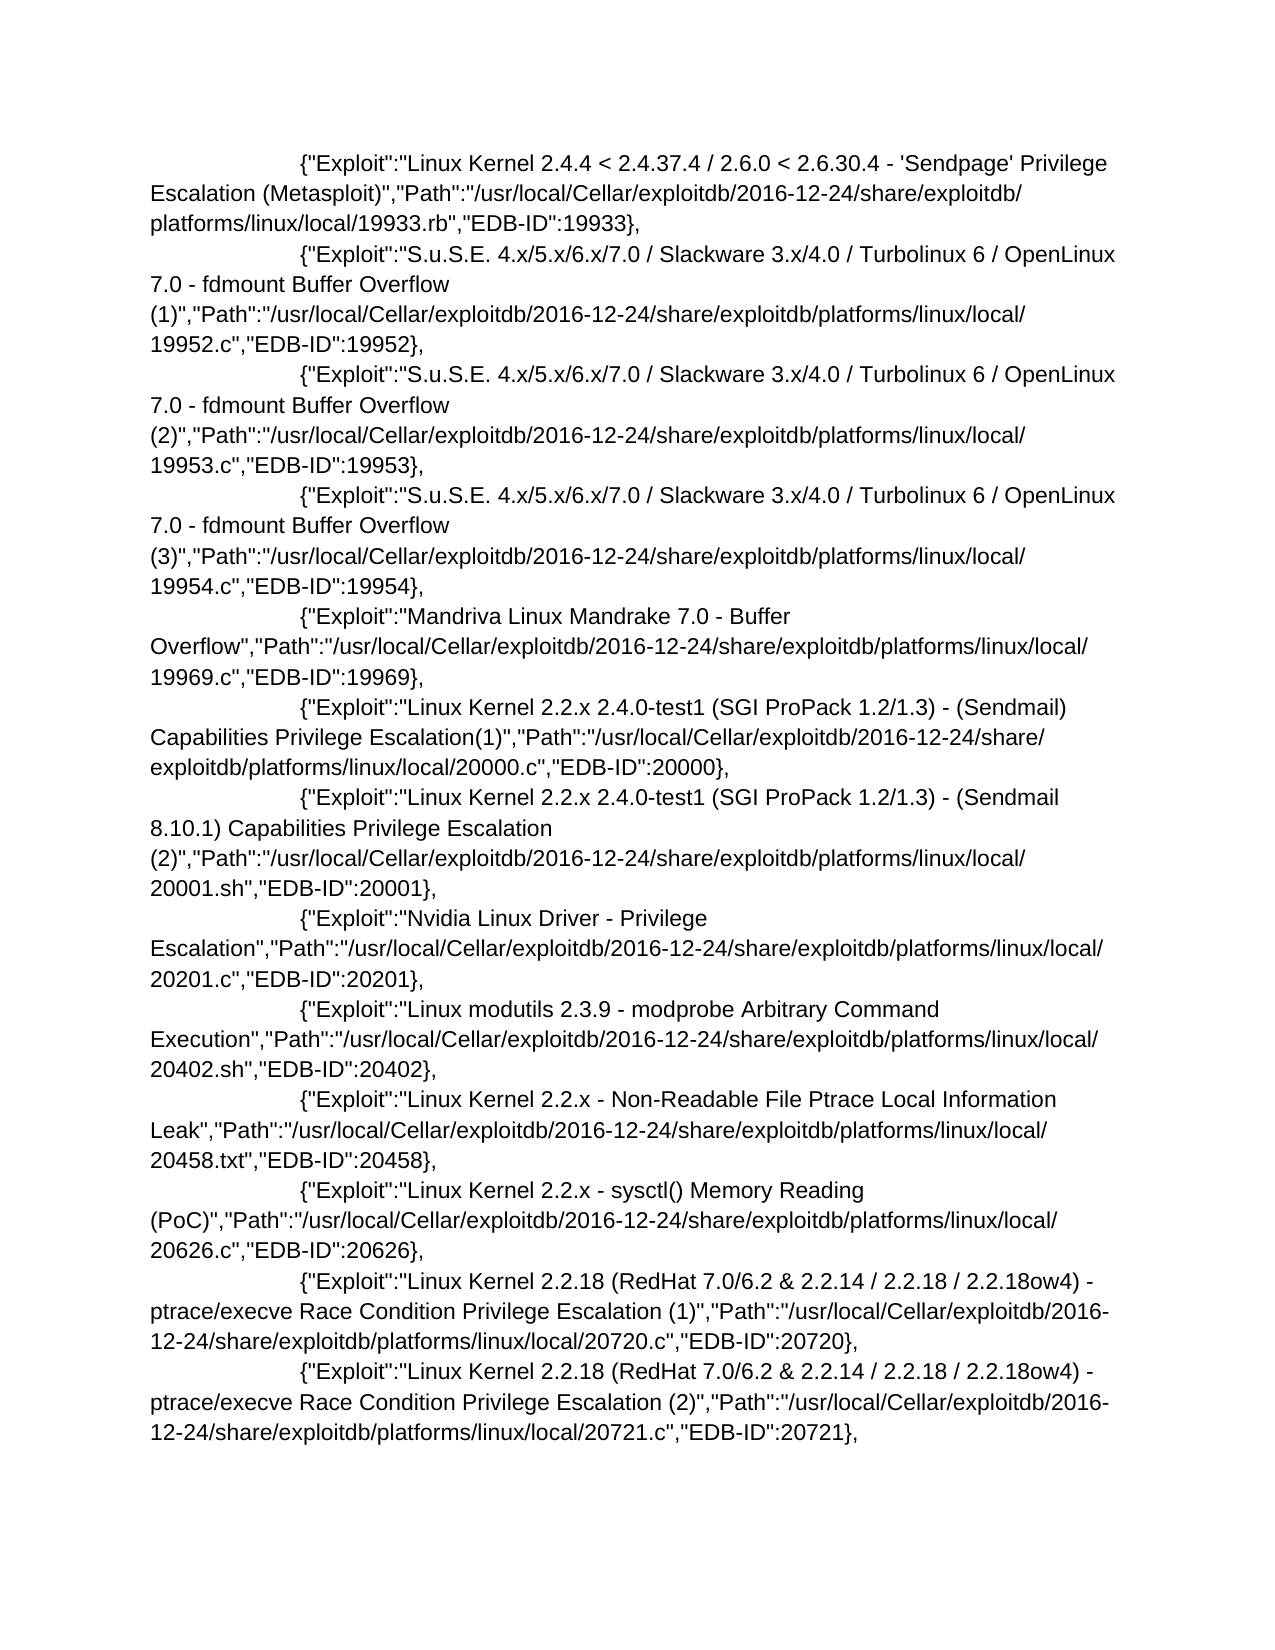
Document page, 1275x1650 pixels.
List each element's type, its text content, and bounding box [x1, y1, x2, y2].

text {"Exploit":"Mandriva Linux Mandrake 7.0 - Buffer Overflow","Path":"/usr/local/Cellar/exploitdb/2016-12-24/share/exploitdb/platforms/linux/local/19969.c","EDB-ID":19969}, [150, 603, 1125, 690]
text {"Exploit":"Linux Kernel 2.2.18 (RedHat 7.0/6.2 & 2.2.14 / 2.2.18 / 2.2.18ow4) - ptrace/execve Race Condition Privilege Escalation (1)","Path":"/usr/local/Cellar/exploitdb/2016-12-24/share/exploitdb/platforms/linux/local/20720.c","EDB-ID":20720}, [150, 1268, 1125, 1354]
text {"Exploit":"S.u.S.E. 4.x/5.x/6.x/7.0 / Slackware 3.x/4.0 / Turbolinux 6 / OpenLinux 7.0 - fdmount Buffer Overflow (1)","Path":"/usr/local/Cellar/exploitdb/2016-12-24/share/exploitdb/platforms/linux/local/19952.c","EDB-ID":19952}, [150, 241, 1125, 358]
text {"Exploit":"S.u.S.E. 4.x/5.x/6.x/7.0 / Slackware 3.x/4.0 / Turbolinux 6 / OpenLinux 7.0 - fdmount Buffer Overflow (2)","Path":"/usr/local/Cellar/exploitdb/2016-12-24/share/exploitdb/platforms/linux/local/19953.c","EDB-ID":19953}, [150, 361, 1125, 478]
text {"Exploit":"Linux Kernel 2.2.x - Non-Readable File Ptrace Local Information Leak","Path":"/usr/local/Cellar/exploitdb/2016-12-24/share/exploitdb/platforms/linux/local/20458.txt","EDB-ID":20458}, [150, 1086, 1125, 1173]
text {"Exploit":"S.u.S.E. 4.x/5.x/6.x/7.0 / Slackware 3.x/4.0 / Turbolinux 6 / OpenLinux 7.0 - fdmount Buffer Overflow (3)","Path":"/usr/local/Cellar/exploitdb/2016-12-24/share/exploitdb/platforms/linux/local/19954.c","EDB-ID":19954}, [150, 482, 1125, 599]
text {"Exploit":"Nvidia Linux Driver - Privilege Escalation","Path":"/usr/local/Cellar/exploitdb/2016-12-24/share/exploitdb/platforms/linux/local/20201.c","EDB-ID":20201}, [150, 905, 1125, 992]
text {"Exploit":"Linux Kernel 2.2.x - sysctl() Memory Reading (PoC)","Path":"/usr/local/Cellar/exploitdb/2016-12-24/share/exploitdb/platforms/linux/local/20626.c","EDB-ID":20626}, [150, 1177, 1125, 1264]
text {"Exploit":"Linux modutils 2.3.9 - modprobe Arbitrary Command Execution","Path":"/usr/local/Cellar/exploitdb/2016-12-24/share/exploitdb/platforms/linux/local/20402.sh","EDB-ID":20402}, [150, 996, 1125, 1083]
text {"Exploit":"Linux Kernel 2.2.x 2.4.0-test1 (SGI ProPack 1.2/1.3) - (Sendmail) Capabilities Privilege Escalation(1)","Path":"/usr/local/Cellar/exploitdb/2016-12-24/share/exploitdb/platforms/linux/local/20000.c","EDB-ID":20000}, [150, 694, 1125, 781]
text {"Exploit":"Linux Kernel 2.2.x 2.4.0-test1 (SGI ProPack 1.2/1.3) - (Sendmail 8.10.1) Capabilities Privilege Escalation (2)","Path":"/usr/local/Cellar/exploitdb/2016-12-24/share/exploitdb/platforms/linux/local/20001.sh","EDB-ID":20001}, [150, 784, 1125, 901]
text {"Exploit":"Linux Kernel 2.2.18 (RedHat 7.0/6.2 & 2.2.14 / 2.2.18 / 2.2.18ow4) - ptrace/execve Race Condition Privilege Escalation (2)","Path":"/usr/local/Cellar/exploitdb/2016-12-24/share/exploitdb/platforms/linux/local/20721.c","EDB-ID":20721}, [150, 1358, 1125, 1445]
text {"Exploit":"Linux Kernel 2.4.4 < 2.4.37.4 / 2.6.0 < 2.6.30.4 - 'Sendpage' Privilege Escalation (Metasploit)","Path":"/usr/local/Cellar/exploitdb/2016-12-24/share/exploitdb/platforms/linux/local/19933.rb","EDB-ID":19933}, [150, 150, 1125, 237]
